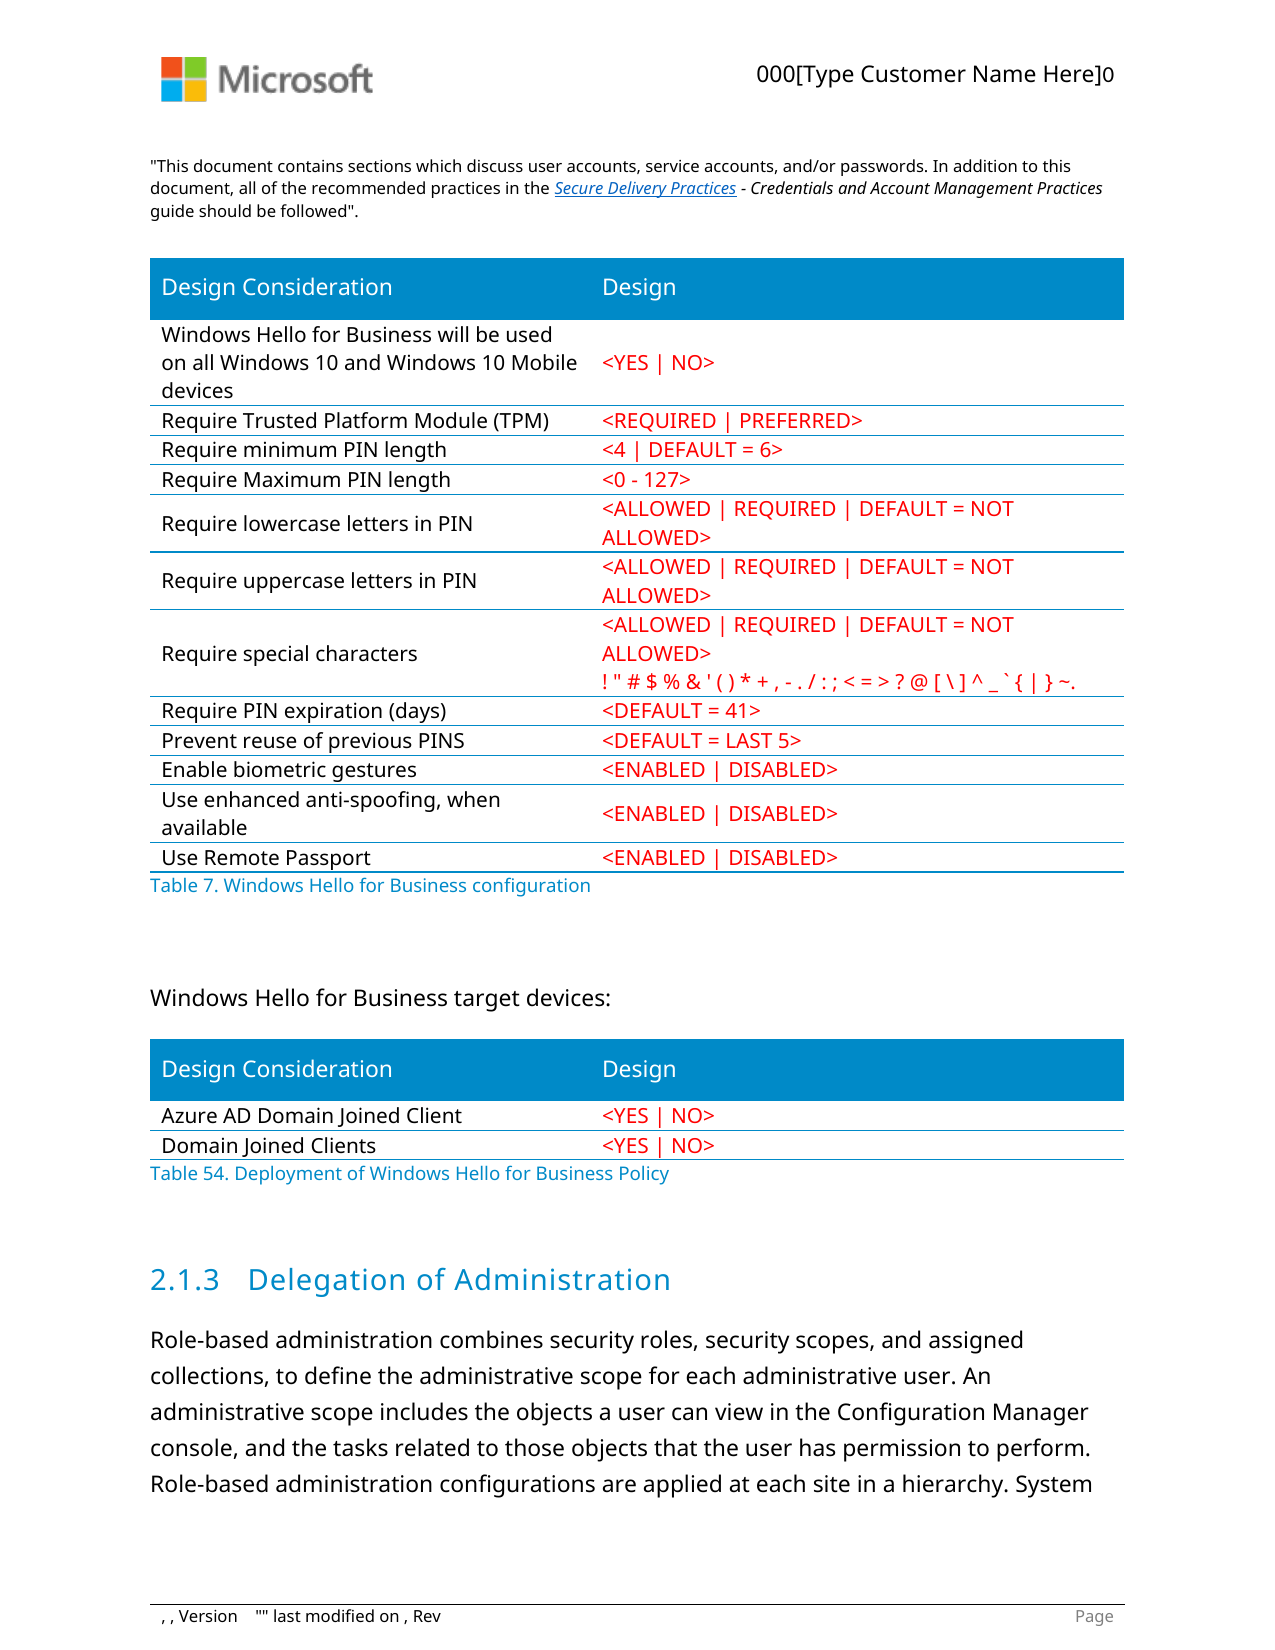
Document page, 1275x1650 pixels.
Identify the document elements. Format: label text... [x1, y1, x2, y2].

picture [161, 57, 374, 103]
table_cell <DEFAULT = LAST 5> [591, 726, 1124, 754]
text Table 54. Deployment of Windows Hello for Business Policy [150, 1160, 1125, 1186]
text Table 7. Windows Hello for Business configuration [150, 872, 1125, 898]
table_cell Use enhanced anti-spoofing, when available [150, 785, 591, 842]
table_cell Require minimum PIN length [150, 436, 591, 464]
table_header Design [591, 259, 1124, 319]
table_cell Require PIN expiration (days) [150, 697, 591, 725]
table_cell <YES | NO> [591, 1131, 1124, 1159]
table_header Design Consideration [150, 1040, 591, 1100]
list Windows Hello for Business target devices: [150, 982, 1125, 1014]
table_header Design Consideration [150, 259, 591, 319]
table_cell <ENABLED | DISABLED> [591, 756, 1124, 784]
subtitle Delegation of Administration [150, 1259, 1125, 1299]
table_cell <0 - 127> [591, 465, 1124, 493]
table_cell Prevent reuse of previous PINS [150, 726, 591, 754]
table_cell <ENABLED | DISABLED> [591, 785, 1124, 842]
table_cell <4 | DEFAULT = 6> [591, 436, 1124, 464]
table_header Design [591, 1040, 1124, 1100]
table_cell Use Remote Passport [150, 843, 591, 871]
table_cell <ALLOWED | REQUIRED | DEFAULT = NOT ALLOWED> [591, 553, 1124, 609]
table_cell <ALLOWED | REQUIRED | DEFAULT = NOT ALLOWED> [591, 495, 1124, 551]
table_cell <DEFAULT = 41> [591, 697, 1124, 725]
table_cell Require Trusted Platform Module (TPM) [150, 406, 591, 434]
table_cell Azure AD Domain Joined Client [150, 1101, 591, 1130]
table_cell Require lowercase letters in PIN [150, 495, 591, 551]
table_cell <REQUIRED | PREFERRED> [591, 406, 1124, 434]
table_cell Enable biometric gestures [150, 756, 591, 784]
table_cell <ALLOWED | REQUIRED | DEFAULT = NOT ALLOWED> ! " # $ % & ' ( ) * + , - . / : ; < = > ? @ [ \ ] ^ _ ` { | } ~. [591, 610, 1124, 696]
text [150, 1324, 1125, 1499]
table_cell <YES | NO> [591, 1101, 1124, 1130]
table_cell Require special characters [150, 610, 591, 696]
table_cell Domain Joined Clients [150, 1131, 591, 1159]
table_cell <YES | NO> [591, 320, 1124, 405]
table_cell <ENABLED | DISABLED> [591, 843, 1124, 871]
table_cell Windows Hello for Business will be used on all Windows 10 and Windows 10 Mobile devices [150, 320, 591, 405]
table_cell Require Maximum PIN length [150, 465, 591, 493]
table_cell Require uppercase letters in PIN [150, 553, 591, 609]
